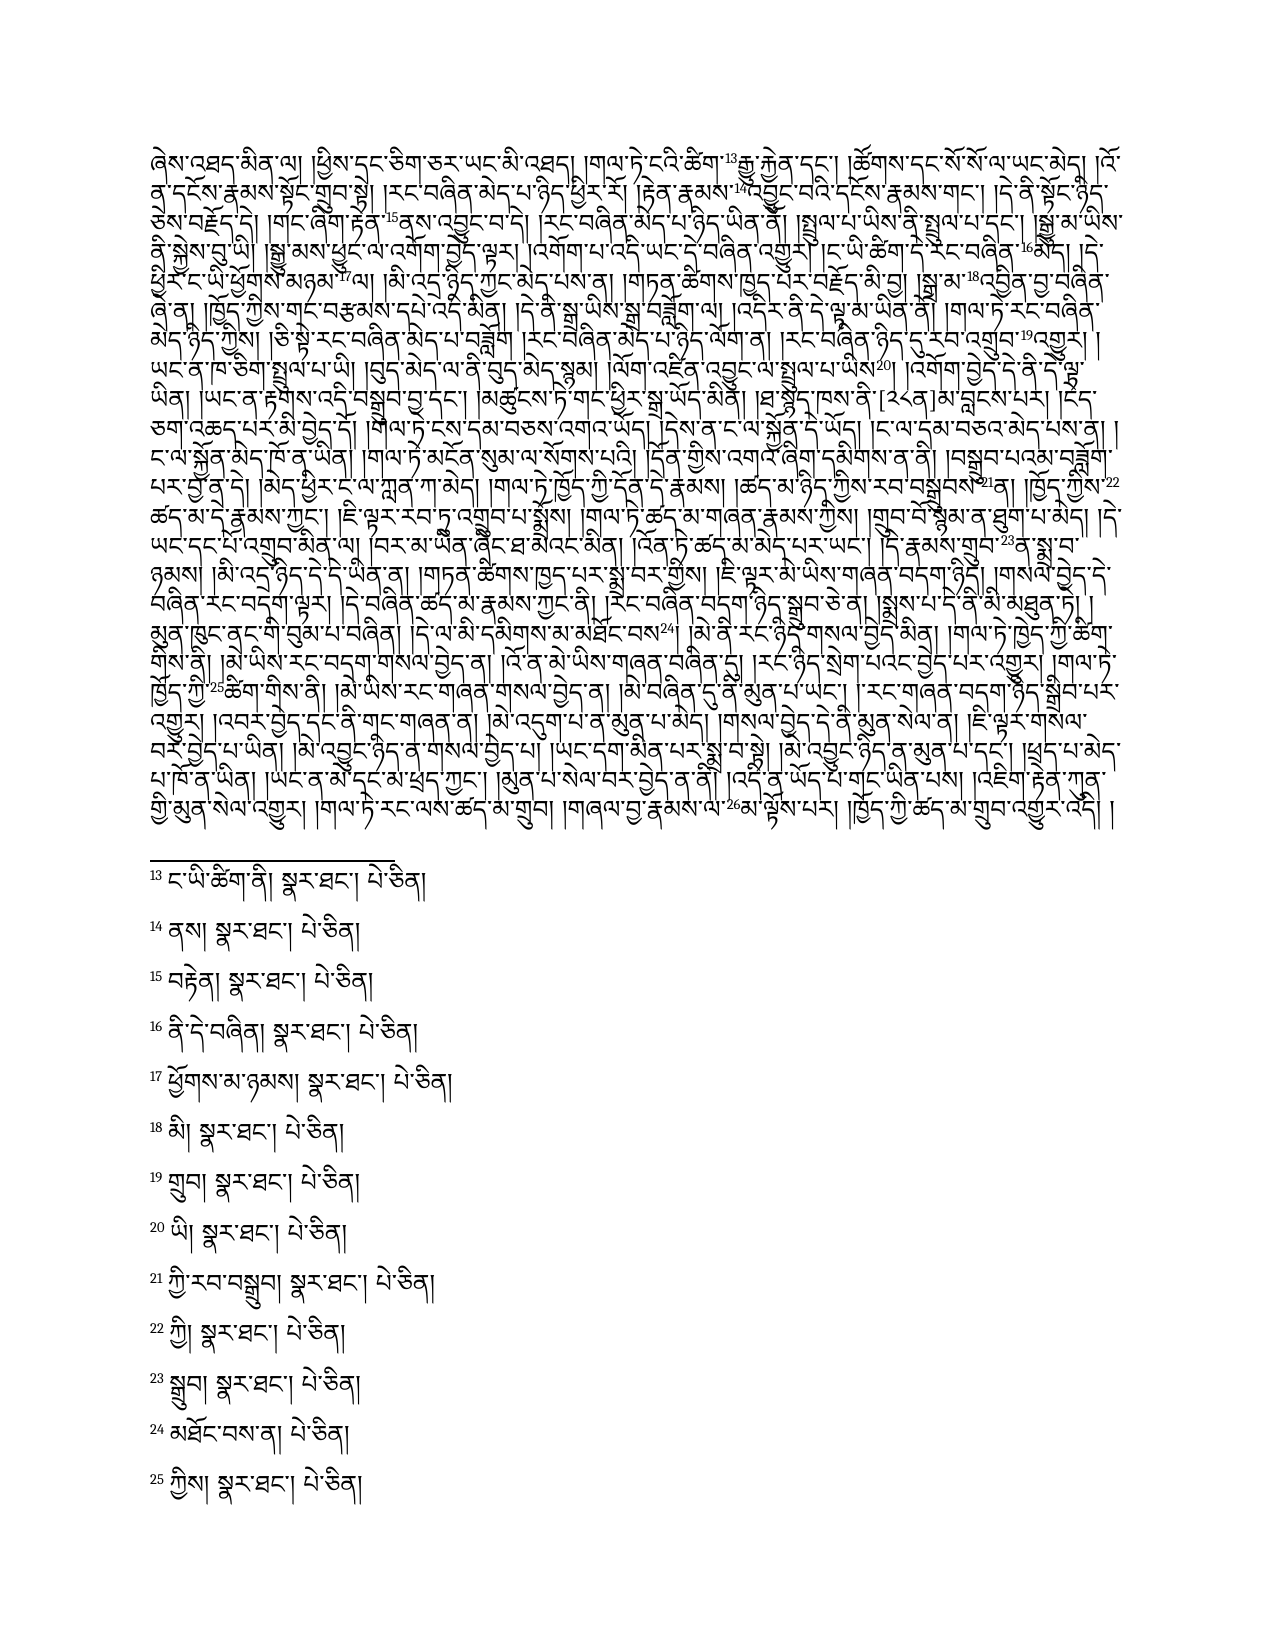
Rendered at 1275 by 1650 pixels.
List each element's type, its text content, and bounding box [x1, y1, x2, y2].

text [༢༧ན]༄༅། །རྒྱ་གར་སྐད་དུ། བི་གྲ་ཧ་བྱ་བརྟ་ནི་ཀཱ་རི་ཀཱ་ནཱ་མ། བོད་སྐད་དུ། རྩོད་པ་བཟློག་པའི་ཚིག་ལེའུར་བྱས་པ་ཞེས་བྱ་བ། འཇམ་དཔལ་གཞོན་ནུར་གྱུར་པ་ལ་ཕྱག་འཚལ་ལོ། །གལ་ཏེ་དངོས་པོ་ཐམས་ཅད་ཀྱི། །རང་བཞིན་ཀུན་ལ་ཡོད་མིན་ན། །ཁྱོད་ཀྱི་ཚིག་ཀྱང་རང་བཞིན་མེད། །རང་བཞིན་བཟློག་པར་མི་ནུས་སོ། །འོན་ཏེ་ཚིག་དེ་རང་བཞིན་བཅས། །ཁྱོད་ཀྱི་དམ་བཅའ་སྔ་མ་ཉམས། །མི་འདྲ་ཉིད་དེ་དེ་ཡིན་ན། །ཁྱད་པར་གཏན་ཚིགས་བརྗོད་པར་གྱིས། །དེ་སྒྲ་མ་འབྱིན་ལྟ་བུའོ་ཞེས། །ཁྱོད་བློ་སེམས་ན་དེ་མི་འཐད། །འདི་ལ་སྒྲ་ནི་ཡོད་པ་ཡིས། །འབྱུང་བར་འགྱུར་བ་དེ་བཟློག་ཡིན། །འགོག་པའི་འགོག་པའང་དེ་ལྟ་ཞེས། །འདོད་ན་དེ་ཡང་བཟང་མིན་ཏེ། །ཁྱོད་ཀྱི་དམ་བཅའི་མཚན་ཉིད་ལས། །དེ་ལྟར་སྐྱོན་ཡོད་ངེད་ལ་མེད། །རེ་ཞིག་གལ་ཏེ་མངོན་སུམ་གྱིས །།དངོས་རྣམས་དམིགས་ནས་ཟློག་བྱེད་པ། །གང་གིས་དངོས་རྣམས་དམིགས་འགྱུར་པ། །མངོན་སུམ་དེ་ནི་མེད་པ་ཡིན། །རྗེས་དཔག་ལུང་དང་དཔེར་འཇལ་དང་། །རྗེས་དཔག་ལུང་གིས་བསྒྲུབ་བྱ་དང་། །དཔེས་བསྒྲུབ་བྱ་བའི་དོན་གང་ཡིན། །མངོན་སུམ་གྱིས་ནི་ལན་བཏབ་པོ །།སྐྱེ་བོ་ཆོས་ཀྱི་གནས་སྐབས་མཁས། །དགེ་བ་དག་གི་ཆོས་རྣམས་ལ། །དགེ་བའི་རང་བཞིན་ཡིན་པར་ནི། །སེམས་ཤིང་ལྷག་མ་རྣམས་ལ་ཡང་། །གང་དག་ངེས་པར་འབྱིན་པའི་ཆོས། །ཆོས་ཀྱི་གནས་སྐབས་གསུངས་དེ་རྣམས། །ངེས་པར་འབྱིན་པའི་རང་བཞིན་ཉིད། །རང་བཞིན་ངེས་འབྱིན་མིན་ལ་སོགས། །གལ་ཏེ་ཆོས་རྣམས་རང་བཞིན་མེད། །རང་བཞིན་མེད་ཅེས་བྱ་བ་ཡིན །།མིང་ཡང་དེ་བཞིན་མེད་འགྱུར་ཞིང །།གཞི་མེད་མིང་ནི་མེད་ཕྱིར་རོ། །འོན་ཏེ་རང་བཞིན་ཡོད་མོད་ཀྱི། །དེ་ནི་ཆོས་རྣམས་ལ་མེད་ན། །དེ་ཕྱིར་ཆོས་རྣམས་སྤངས་པ་ཡི། །རང་བཞིན་གང་དེ་བསྟན་པར་རིགས། །གང་ཕྱིར་ཁྱིམ་ན་བུམ་པ་མེད། །ཅེས་བྱའི་འགོག་པ་ཡོད་ཉིད་ལ། །མཐོང་བ་དེ་ཕྱིར་ཁྱོད་ཀྱི་ཡང་། །འགོག་འདི་ཡོད་ལ་རང་བཞིན་ཡིན། །ཅི་སྟེ་རང་བཞིན་དེ་མེད་ན། །ཁྱོད་ཀྱི་ཚིག་འདིས་ཅི་ཞིག་[༢༧བ]དགག །ཚིག་མེད་པར་ཡང་མེད་པ་ཡི། །འགོག་པ་རབ་ཏུ་གྲུབ་པ་ཡིན། །བྱིས་པ་རྣམས་ཀྱིས་སྨིག་རྒྱུ་ལ། །ཇི་ལྟར་ཆུ་ཞེས་ལོག་འཛིན་ལྟར། །དེ་བཞིན་ཁྱོད་ཀྱིས་ཡོད་མིན་ལ། །ལོག་པར་འཛིན་པ་འགོག་བྱེད་ན། །དེ་ལྟ་ན་ནི་འཛིན་པ་དང་། །གཟུང་དང་དེ་ཡི་འཛིན་པོ་དང་། །འགོག་དང་འགོག་བྱ་འགོག་པ་པོ། །དེ་དྲུག་ཡོད་པ་མ་ཡིན་ནམ། །ཅི་སྟེ་འཛིན་པ་ཡོད་མིན་ཞིང་། །གཟུང་མེད་འཛིན་པ་པོ་མེད་ན། །འོ་ན་འགོག་དང་དགག་བྱ་དང་། །འགོག་པ་པོ་ཡང་ཡོད་མ་ཡིན། །གལ་ཏེ་འགོག་དང་དགག་བྱ་དང་། །འགོག་པ་པོ་ཡང་ཡོད་མིན་ན། །དངོས་པོ་ཀུན་དང་དེ་རྣམས་ཀྱི། །རང་བཞིན་ཉིད་ཀྱང་གྲུབ་པ་ཡིན། །ཁྱེད་ལ་གཏན་ཚིགས་མི་འགྲུབ་སྟེ། །རང་བཞིན་མེད་ཕྱིར་ཁྱོད་ཀྱི་རྟགས། །གལ་ཏེ་ཡོད་དེ་ཁྱོད་དོན་དེ། །གཏན་ཚིགས་མེད་ཕྱིར་འགྲུབ་མི་འཐད། །ཁྱོད་ལ་གཏན་ཚིགས་མེད་པར་ཡང་། །རང་བཞིན་བཟློག་པ་གྲུབ་ཡིན་ན། །ང་ལའང་གཏན་ཚིགས་མེད་པར་ནི། །རང་བཞིན་ཡོད་པ་ཉིད་དུ་འགྲུབ། །ཅི་སྟེ་གཏན་ཚིགས་ཡོད་ན་དངོས། །རང་བཞིན་མེད་ཅེས་བྱ་མི་འཐད། །སྲིད་ན་རང་བཞིན་མེད་པ་ཡི། །དངོས་འགའ་ཡོད་པ་མ་ཡིན་ནོ། །གང་ལ་རང་བཞིན་ཡོད་མིན་པའི། །འགོག་པ་གལ་ཏེ་སྔ་འགྱུར་ཞིང་། །དགག་བྱ་ཕྱི་ཞེས་འཐད་མིན་ལ། །ཕྱིས་དང་ཅིག་ཅར་ཡང་མི་འཐད། །གལ་ཏེ་ངའི་ཚིག་རྒྱུ་རྐྱེན་དང་། །ཚོགས་དང་སོ་སོ་ལ་ཡང་མེད། །འོ་ན་དངོས་རྣམས་སྟོང་གྲུབ་སྟེ། །རང་བཞིན་མེད་པ་ཉིད་ཕྱིར་རོ། །རྟེན་རྣམས་འབྱུང་བའི་དངོས་རྣམས་གང་། །དེ་ནི་སྟོང་ཉིད་ཅེས་བརྗོད་དེ། །གང་ཞིག་རྟེན་ནས་འབྱུང་བ་དེ། །རང་བཞིན་མེད་པ་ཉིད་ཡིན་ནོ། །སྤྲུལ་པ་ཡིས་ནི་སྤྲུལ་པ་དང་། །སྒྱུ་མ་ཡིས་ནི་སྐྱེས་བུ་ཡི། །སྒྱུ་མས་ཕྱུང་ལ་འགོག་བྱེད་ལྟར། །འགོག་པ་འདི་ཡང་དེ་བཞིན་འགྱུར། །ང་ཡི་ཚིག་དེ་རང་བཞིན་མེད། །དེ་ཕྱིར་ང་ཡི་ཕྱོགས་མཉམ་ལ། །མི་འདྲ་ཉིད་ཀྱང་མེད་པས་ན། །གཏན་ཚིགས་ཁྱད་པར་བརྗོད་མི་བྱ། །སྒྲ་མ་འབྱིན་བྱ་བཞིན་ཞེ་ན། །ཁྱོད་ཀྱིས་གང་བརྩམས་དཔེ་འདི་མིན། །དེ་ནི་སྒྲ་ཡིས་སྒྲ་བཟློག་ལ། །འདིར་ནི་དེ་ལྟ་མ་ཡིན་ནོ། །གལ་ཏེ་རང་བཞིན་མེད་ཉིད་ཀྱིས། །ཅི་སྟེ་རང་བཞིན་མེད་པ་བཟློག །རང་བཞིན་མེད་པ་ཉིད་ལོག་ན། །རང་བཞིན་ཉིད་དུ་རབ་འགྲུབ་འགྱུར། །ཡང་ན་ཁ་ཅིག་སྤྲུལ་པ་ཡི། །བུད་མེད་ལ་ནི་བུད་མེད་སྙམ། །ལོག་འཛིན་འབྱུང་ལ་སྤྲུལ་པ་ཡིས། །འགོག་བྱེད་དེ་ནི་དེ་ལྟ་ཡིན། །ཡང་ན་རྟགས་འདི་བསྒྲུབ་བྱ་དང་། །མཚུངས་ཏེ་གང་ཕྱིར་སྒྲ་ཡོད་མིན། །ཐ་སྙད་ཁས་ནི་[༢༨ན]མ་བླངས་པར། །ངེད་ཅག་འཆད་པར་མི་བྱེད་དོ། །གལ་ཏེ་ངས་དམ་བཅས་འགའ་ཡོད། །དེས་ན་ང་ལ་སྐྱོན་དེ་ཡོད། །ང་ལ་དམ་བཅའ་མེད་པས་ན། །ང་ལ་སྐྱོན་མེད་ཁོ་ན་ཡིན། །གལ་ཏེ་མངོན་སུམ་ལ་སོགས་པའི། །དོན་གྱིས་འགའ་ཞིག་དམིགས་ན་ནི། །བསྒྲུབ་པའམ་བཟློག་པར་བྱ་ན་དེ། །མེད་ཕྱིར་ང་ལ་ཀླན་ཀ་མེད། །གལ་ཏེ་ཁྱོད་ཀྱི་དོན་དེ་རྣམས། །ཚད་མ་ཉིད་ཀྱིས་རབ་བསྒྲུབས་ན། །ཁྱོད་ཀྱིས་ཚད་མ་དེ་རྣམས་ཀྱང་། །ཇི་ལྟར་རབ་ཏུ་འགྲུབ་པ་སྨྲོས། །གལ་ཏེ་ཚད་མ་གཞན་རྣམས་ཀྱིས། །གྲུབ་བོ་སྙམ་ན་ཐུག་པ་མེད། །དེ་ཡང་དང་པོ་འགྲུབ་མིན་ལ། །བར་མ་ཡིན་ཞིང་ཐ་མའང་མིན། །འོན་ཏེ་ཚད་མ་མེད་པར་ཡང་། །དེ་རྣམས་གྲུབ་ན་སྨྲ་བ་ཉམས། །མི་འདྲ་ཉིད་དེ་དེ་ཡིན་ན། །གཏན་ཚིགས་ཁྱད་པར་སྨྲ་བར་གྱིས། །ཇི་ལྟར་མེ་ཡིས་གཞན་བདག་ཉིད། །གསལ་བྱེད་དེ་བཞིན་རང་བདག་ལྟར། །དེ་བཞིན་ཚད་མ་རྣམས་ཀྱང་ནི། །རང་བཞིན་བདག་ཉིད་སྒྲུབ་ཅེ་ན། །སྨྲས་པ་དེ་ནི་མི་མཐུན་ཏེ། །མུན་ཁུང་ནང་གི་བུམ་པ་བཞིན། །དེ་ལ་མི་དམིགས་མ་མཐོང་བས། །མེ་ནི་རང་ཉིད་གསལ་བྱེད་མིན། །གལ་ཏེ་ཁྱེད་ཀྱི་ཚིག་གིས་ནི། །མེ་ཡིས་རང་བདག་གསལ་བྱེད་ན། །འོ་ན་མེ་ཡིས་གཞན་བཞིན་དུ། །རང་ཉིད་སྲེག་པའང་བྱེད་པར་འགྱུར། །གལ་ཏེ་ཁྱོད་ཀྱི་ཚིག་གིས་ནི། །མེ་ཡིས་རང་གཞན་གསལ་བྱེད་ན། །མེ་བཞིན་དུ་ནི་མུན་པ་ཡང་། །་རང་གཞན་བདག་ཉིད་སྒྲིབ་པར་འགྱུར། །འབར་བྱེད་དང་ནི་གང་གཞན་ན། །མེ་འདུག་པ་ན་མུན་པ་མེད། །གསལ་བྱེད་དེ་ནི་མུན་སེལ་ན། །ཇི་ལྟར་གསལ་བར་བྱེད་པ་ཡིན། །མེ་འབྱུང་ཉིད་ན་གསལ་བྱེད་པ། །ཡང་དག་མིན་པར་སྨྲ་བ་སྟེ། །མེ་འབྱུང་ཉིད་ན་མུན་པ་དང་། །ཕྲད་པ་མེད་པ་ཁོ་ན་ཡིན། །ཡང་ན་མེ་དང་མ་ཕྲད་ཀྱང་། །མུན་པ་སེལ་བར་བྱེད་ན་ནི། །འདི་ན་ཡོད་པ་གང་ཡིན་པས། །འཇིག་རྟེན་ཀུན་གྱི་མུན་སེལ་འགྱུར། །གལ་ཏེ་རང་ལས་ཚད་མ་གྲུབ། །གཞལ་བྱ་རྣམས་ལ་མ་ལྟོས་པར། །ཁྱོད་ཀྱི་ཚད་མ་གྲུབ་འགྱུར་འདི། །རང་གྲུབ་གཞན་ལ་ལྟོས་མ་ཡིན། །གལ་ཏེ་གཞལ་བྱའི་དོན་རྣམས་ལ། །མ་ལྟོས་ཁྱོད་ཀྱི་ཚད་མ་གྲུབ། །དེ་ལྟར་ཚད་མ་འདི་རྣམས་ནི། །གང་གིའང་ཡིན་པར་མི་འགྱུར་རོ། །འོན་ཏེ་ལྟོས་ནས་དེ་རྣམས་འགྲུབ། །འདོད་ན་དེ་ལ་སྐྱོན་ཅིར་འགྱུར། །མ་གྲུབ་གཞན་ལ་མི་ལྟོས་པས། །གྲུབ་པ་སྒྲུབ་པར་བྱེད་པ་ཡིན། །གལ་ཏེ་ཡོང་ཡེ་གཞལ་བྱ་ལ། །ལྟོས་ནས་ཚད་མ་འགྲུབ་ཡིན་ན། །ཚད་མ་རྣམས་ལ་མ་ལྟོས་[༢༨བ]པར་། །གཞལ་བར་བྱ་བ་འགྲུབ་པར་འགྱུར། །གལ་ཏེ་ཚད་མ་རྣམས་ལ་ནི། །མ་ལྟོས་པར་ཡང་གཞལ་བྱ་འགྲུབ། །གང་ཕྱིར་དེ་དག་དེ་འགྲུབ་ན། །ཁྱོད་ཀྱི་ཚད་མ་འགྲུབ་པས་ཅི། །ཅི་སྟེ་ཁྱོད་ཀྱི་ཚད་མ་རྣམས། །གཞལ་བྱ་རྣམས་ལ་ལྟོས་ནས་འགྲུབ། །དེ་ལྟར་ཁྱོད་ཀྱི་ཚད་མ་དང་། །གཞལ་བྱ་ངེས་པར་ལྡོག་པར་འགྱུར། །འོན་ཏེ་ཁྱོད་ཀྱིས་ཚད་གྲུབ་པས། །གཞལ་བར་བྱ་བ་འགྲུབ་འགྱུར་ལ། །གཞལ་བྱ་གྲུབ་པས་ཚད་བསྒྲུབས་ན། །ཁྱོད་ཀྱིས་གཉིས་ཀའང་འགྲུབ་མི་འགྱུར། །གལ་ཏེ་ཚད་མ་གཞལ་བྱ་འགྲུབ། །གཞལ་བྱ་དེ་དག་རྣམས་ཀྱིས་ཀྱང་། །དེ་དག་བསྒྲུབ་པར་བྱ་ཡིན་ན། །དེ་དག་ཇི་ལྟར་བསྒྲུབ་པར་འགྱུར། །གལ་ཏེ་གཞལ་བྱས་ཚད་མ་གྲུབ། །ཚད་མ་དེ་དག་རྣམས་དེ་དག་རྣམས་ཀྱིས་ཀྱང་། །དེ་དག་བསྒྲུབ་པར་བྱ་ཡིན་ན། །དེ་དག་ཇི་ལྟར་བསྒྲུབ་པར་འགྱུར། །གལ་ཏེ་ཕ་ཡིས་བུ་བསྐྱེད་བྱ། །གལ་ཏེ་བུ་དེ་ཉིད་ཀྱིས་ཀྱང་། །ཅི་སྟེ་ཕ་དེ་བསྐྱེད་བྱ་ན། །དེས་ན་གང་གིས་གང་བསྐྱེད་སྨྲོས། །དེ་དག་གཉིས་ཀའང་ཕ་དང་བུའི། །མཚན་ཉིད་འཛིན་པས་དེ་ཡི་ཕྱིར། །དེ་ལ་ཁོ་བོ་ཐེ་ཚོམ་གྱུར། །དེ་ལས་ཕ་གང་བུ་གང་སྨྲོས། །ཚད་མ་རྣམས་ནི་རང་ཉིད་ཀྱིས། །འགྲུབ་མིན་ཕན་ཚུན་གྱིས་མིན་པའམ། །ཚད་མ་གཞན་གྱིས་མ་ཡིན་ལ། །གཞལ་བྱས་མ་ཡིན་རྒྱུ་མེད་མིན། །ཆོས་ཀྱི་གནས་སྐབས་རབ་མཁས་པ། །དགེ་བ་ཡིས་ནི་ཆོས་རྣམས་ཀྱི། །དགེ་བའི་ཆོས་རྣམས་རང་བཞིན་གང་། །དེ་ལྟར་རབ་ཕྱེ་བརྗོད་བྱ་ཡིན། །གལ་ཏེ་དགེ་བའི་ཆོས་རྣམས་ཀྱི། །རང་བཞིན་འགའ་ཞིག་བརྟེན་སྐྱེ་བ། །དེ་ནི་གཞན་དོན་དེ་ལྟ་ན། །རང་གི་ངོ་བོར་ཇི་ལྟར་འགྱུར། །འོན་ཏེ་དགེ་བའི་ཆོས་རྣམས་ཀྱིས། །རང་གི་ངོ་བོ་དེ་འགའ་ལའང་། །མ་བརྟེན་སྐྱེ་ན་དེ་ལྟ་ནའང་། །ཚངས་པར་སྤྱོད་པ་གནས་མི་འགྱུར། །རྒྱུ་མི་ལྡན་པ་རྟག་པའི་ཕྱིར། །ཆོས་རྣམས་ཐམས་ཅད་རྟག་པར་འགྱུར། །ཆོས་དང་ཆོས་མ་ཡིན་མེད་ཅིང་། །འཇིག་རྟེན་པ་ཡི་ཐ་སྙད་མེད། །མི་དགེ་བ་དང་ལུང་མ་བསྟན། །ངེས་འབྱིན་སོགས་ལའང་སྐྱོན་དེ་བཞིན། །དེ་བས་ཁྱོད་ཀྱི་འདུས་བྱས་ཀུན། །འདུས་མ་བྱས་པ་ཉིད་དུ་འགྱུར། །གང་ཞིག་རང་བཞིན་བཅས་པ་ཞེས། །མི་དེ་ཡོད་པར་སྨྲ་བ་ལ། །དེ་ལྟར་ཁྱོད་ཀྱིས་ལན་བཏབ་ཀྱི། །ང་ཡི་མིང་ཡོད་མི་སྨྲ་འོ། །མིང་མེད་ཅེས་བྱ་གང་ཡིན་འདི། །ཅི་དེ་ཡོད་པའམ་མེད་པ་ཡིན། །གལ་ཏེ་ཡོད་དམ་མེད་ཀྱང་རུང་། །ཁྱོད་ཀྱིས་སྨྲས་པའང་གཉིས་ཀའང་ཉམས། །དངོས་པོ་དག་ནི་ཐམས་ཅད་ཀྱི། །སྟོང་པ་[༢༩ན]ཉིད་ནི་སྔར་བསྟན་པས། །དེ་ཕྱིར་དམ་བཅས་མེད་པར་ཡང་། །ཀླན་ཀ་གང་ཡིན་དེ་ཚོལ་བྱེད། །འོན་ཏེ་རང་བཞིན་ཞིག་ཡོད་ལ། །དེ་ནི་ཆོས་ལ་མེད་དོ་ཞེས། །དོགས་འདི་རིགས་པ་མ་ཡིན་མོད། །དོགས་པ་དེ་ནི་ཁྱོད་ཀྱིས་བྱས། །གལ་ཏེ་ཡོད་ཉིད་འགོག་ཡིན་ན། །འོ་ན་སྟོང་ཉིད་རབ་འགྲུབ་སྟེ། །དངོས་རྣམས་རང་བཞིན་མེད་ཉིད་ལ། །ཁྱོད་ནི་འགོག་པར་བྱེད་པས་སོ། །སྟོང་ཉིད་གང་ལ་ཁྱོད་འགོག་པའི། །སྟོང་ཉིད་དེ་ཡང་མེད་ཡིན་ན། །འོ་ན་ཡོད་པ་འགོག་ཡིན་ཞེས། །སྨྲས་པ་དེ་ཉམས་མ་ཡིན་ནམ། །དགག་བྱ་ཅི་ཡང་མེད་པས་ན། །ང་ནི་ཅི་ཡང་མི་འགོག་གོ །དེ་ཕྱིར་འགོག་པ་བྱེད་དོ་ཞེས། །ཡང་དག་མིན་ཏེ་ཁྱོད་ཀྱིས་སྨྲས། །ཚིག་མེད་པར་ཡང་མེད་པ་ཡི། །འགོག་ཚིག་མི་འགྲུབ་མིན་ཞེ་ན། །དེ་ལ་ཚིག་ནི་མེད་ཅེས་པར། །གོ་བར་བྱེད་ཀྱི་སྐྱེ་སེལ་མིན། །སྨིག་རྒྱུ་དཔེ་ལ་ཁྱོད་ཀྱིས་ཀྱང་། །རྩོད་པ་ཆེན་པོ་སྨྲས་པ་གང་། །དེ་ཡང་ཅི་ནས་དཔེ་དེ་འཐད། །གཏན་ལ་དབབ་པ་མཉན་པར་གྱིས། །གལ་ཏེ་འཛིན་དེ་རང་བཞིན་ཡོད། །བརྟེན་ནས་འབྱུང་བར་མི་འགྱུར་རོ། །འཛིན་པ་གང་ཞིག་བརྟེན་འབྱུང་བ། །དེ་ཉིད་སྟོང་ཉིད་མ་ཡིན་ནམ། །གལ་ཏེ་འཛིན་པ་རང་བཞིན་ཡོད། །འཛིན་པ་དེ་ལ་སུ་ཡིས་བཟློག །ལྷག་མ་རྣམས་ལའང་ཚུལ་དེ་བཞིན། །དེ་ཕྱིར་ཀླན་ཀ་དེ་མེད་དོ། །སྨིག་རྒྱུའི་དཔེས་བཟློག་བསྒྲུབ་པའི་ཚེ། །སྔར་སྨྲས་གང་ཡིན་དེ་དང་ནི། །སྔ་མས་གཏན་ཚིགས་མེད་པ་ཡི། །ལན་བཏབ་གྱུར་ཏེ་མཚུངས་ཕྱིར་རོ། །དུས་གསུམ་གཏན་ཚིགས་གང་ཡིན་སྔར། །ལན་བཏབ་ཉིད་དུ་མཚུངས་ཕྱིར་རོ། །དུས་གསུམ་ཆེད་ཀྱི་གཏན་ཚིགས་ནི། །སྟོང་ཉིད་སྨྲ་བ་རྣམས་ལ་རུང་། །གང་ལ་སྟོང་པ་ཉིད་སྲིད་པ། །དེ་ལ་དོན་རྣམས་ཐམས་ཅད་སྲིད། །གང་ལ་སྟོང་ཉིད་མི་སྲིད་པ། །དེ་ལ་ཅི་ཡང་མི་སྲིད་དོ། །གང་ཞིག་སྟོང་དང་རྟེན་འབྱུང་དག །དབུ་མའི་ལམ་དུ་དོན་གཅིག་པར། །གསུང་མཆོག་མཚུངས་པ་མེད་པ་ཡི། །སངས་རྒྱས་དེ་ལ་ཕྱག་འཚལ་ལོ། །རྩོད་པ་བཟློག་པའི་ཚིག་ལེའུར་བྱས་་པ་ཞེས་བྱ་བ། སློབ་དཔོན་འཕགས་པ་ཀླུ་སྒྲུབ་ཀྱི་ཞལ་སྔ་ནས་མཛད་པ་རྫོགས་སོ།། །།རྒྱ་གར་གྱི་མཁན་པོ་ཛྙཱ་ན་གརྦྷ་དང་། བོད་ཀྱི་ལོཙྪ་བ་ཀ་བ་དཔལ་བརྩེགས་ཀྱིས་བསྒྱུར་བ་ལ། སླད་ཀྱིས་ཁ་ཆེའི་པཎྜི་ཏ་ཛ་ཡ་ཨ་ནནྟ་དང་། ལོཙྪ་བ་ཁུ་མདོ་སྡེ་དཔལ་གྱིས་བསྒྱུར་བའོ།། །།[༢༩བ] [150, 150, 1125, 825]
